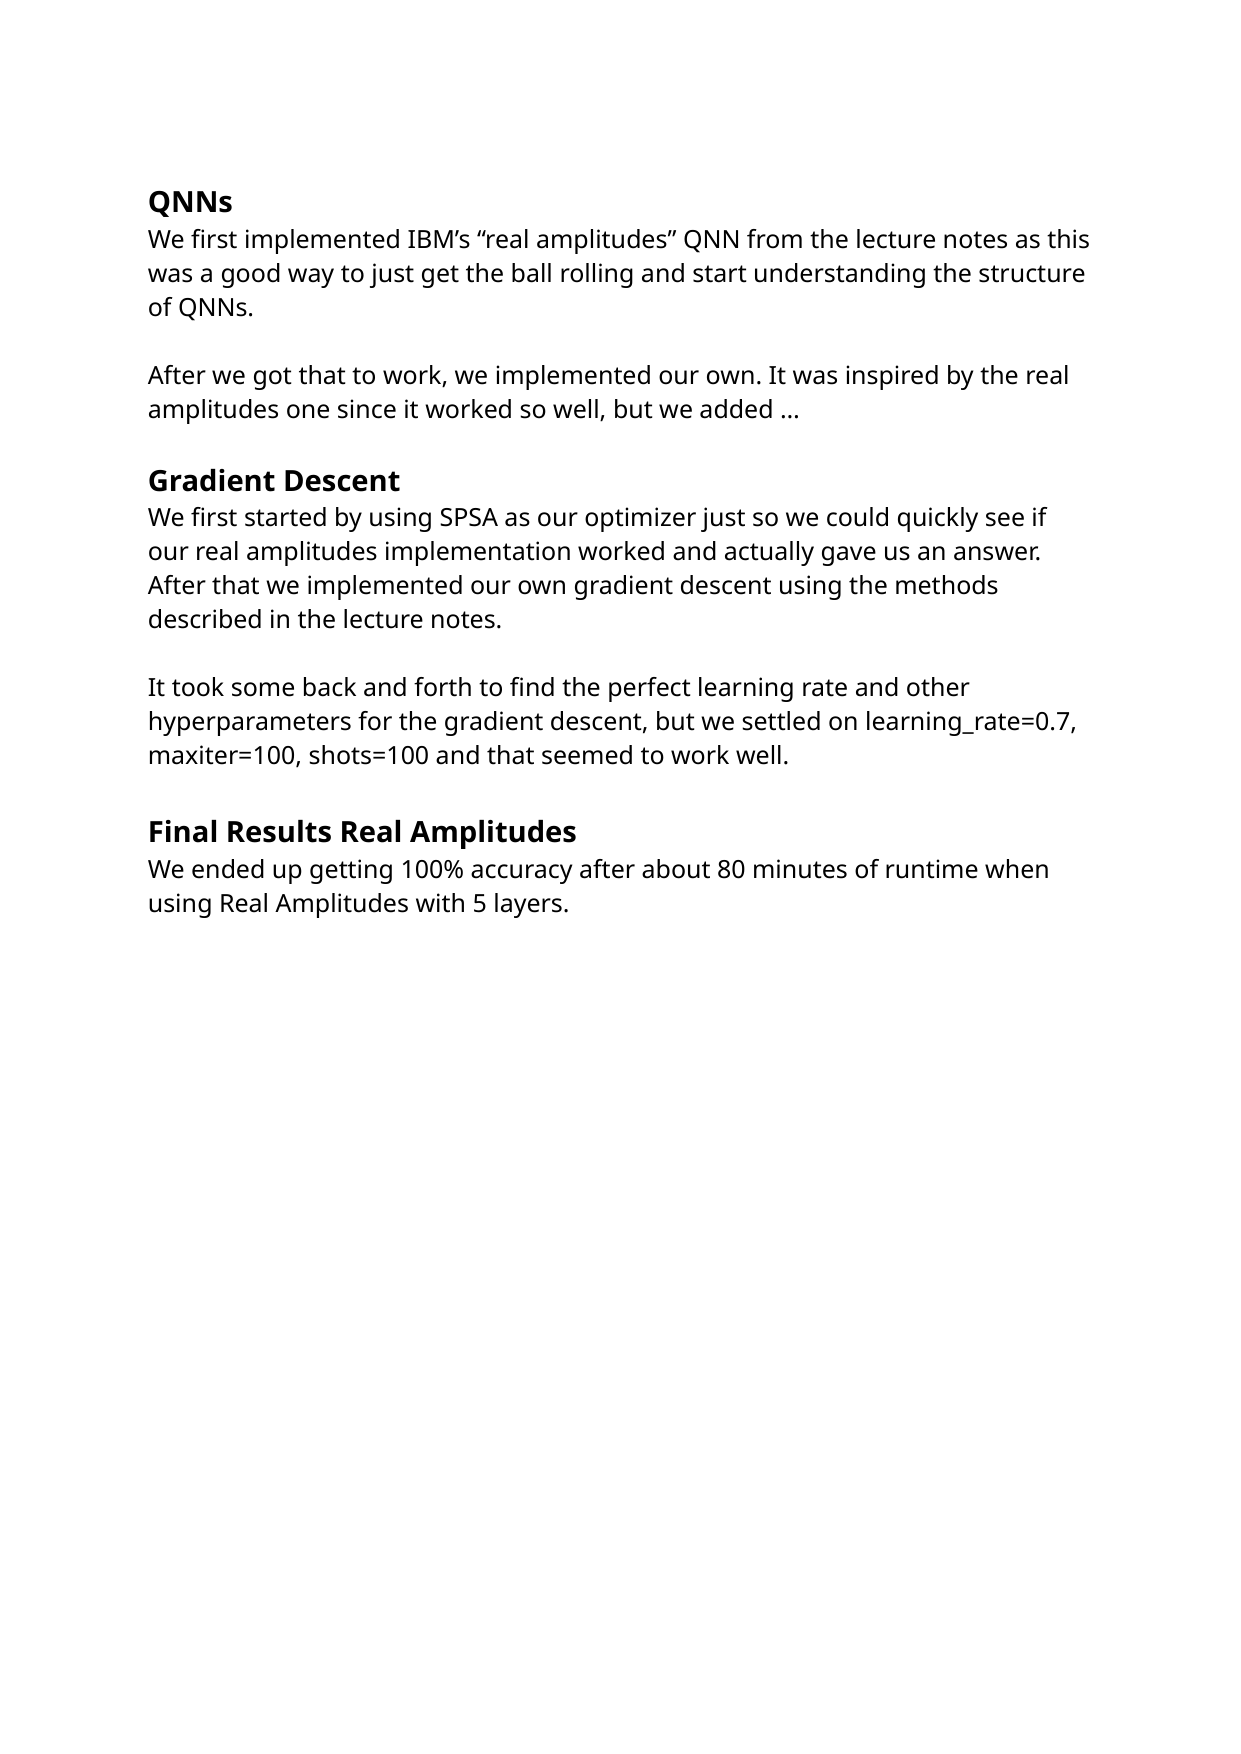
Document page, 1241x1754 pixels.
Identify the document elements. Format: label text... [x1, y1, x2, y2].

text QNNs [148, 182, 1093, 221]
text We ended up getting 100% accuracy after about 80 minutes of runtime when using Real Amplitudes with 5 layers. [148, 851, 1093, 919]
text It took some back and forth to find the perfect learning rate and other hyperparameters for the gradient descent, but we settled on learning_rate=0.7, maxiter=100, shots=100 and that seemed to work well. [148, 670, 1093, 772]
text We first started by using SPSA as our optimizer just so we could quickly see if our real amplitudes implementation worked and actually gave us an answer. After that we implemented our own gradient descent using the methods described in the lecture notes. [148, 499, 1093, 636]
text Gradient Descent [148, 460, 1093, 499]
text After we got that to work, we implemented our own. It was inspired by the real amplitudes one since it worked so well, but we added … [148, 358, 1093, 426]
text We first implemented IBM’s “real amplitudes” QNN from the lecture notes as this was a good way to just get the ball rolling and start understanding the structure of QNNs. [148, 221, 1093, 323]
text Final Results Real Amplitudes [148, 812, 1093, 851]
